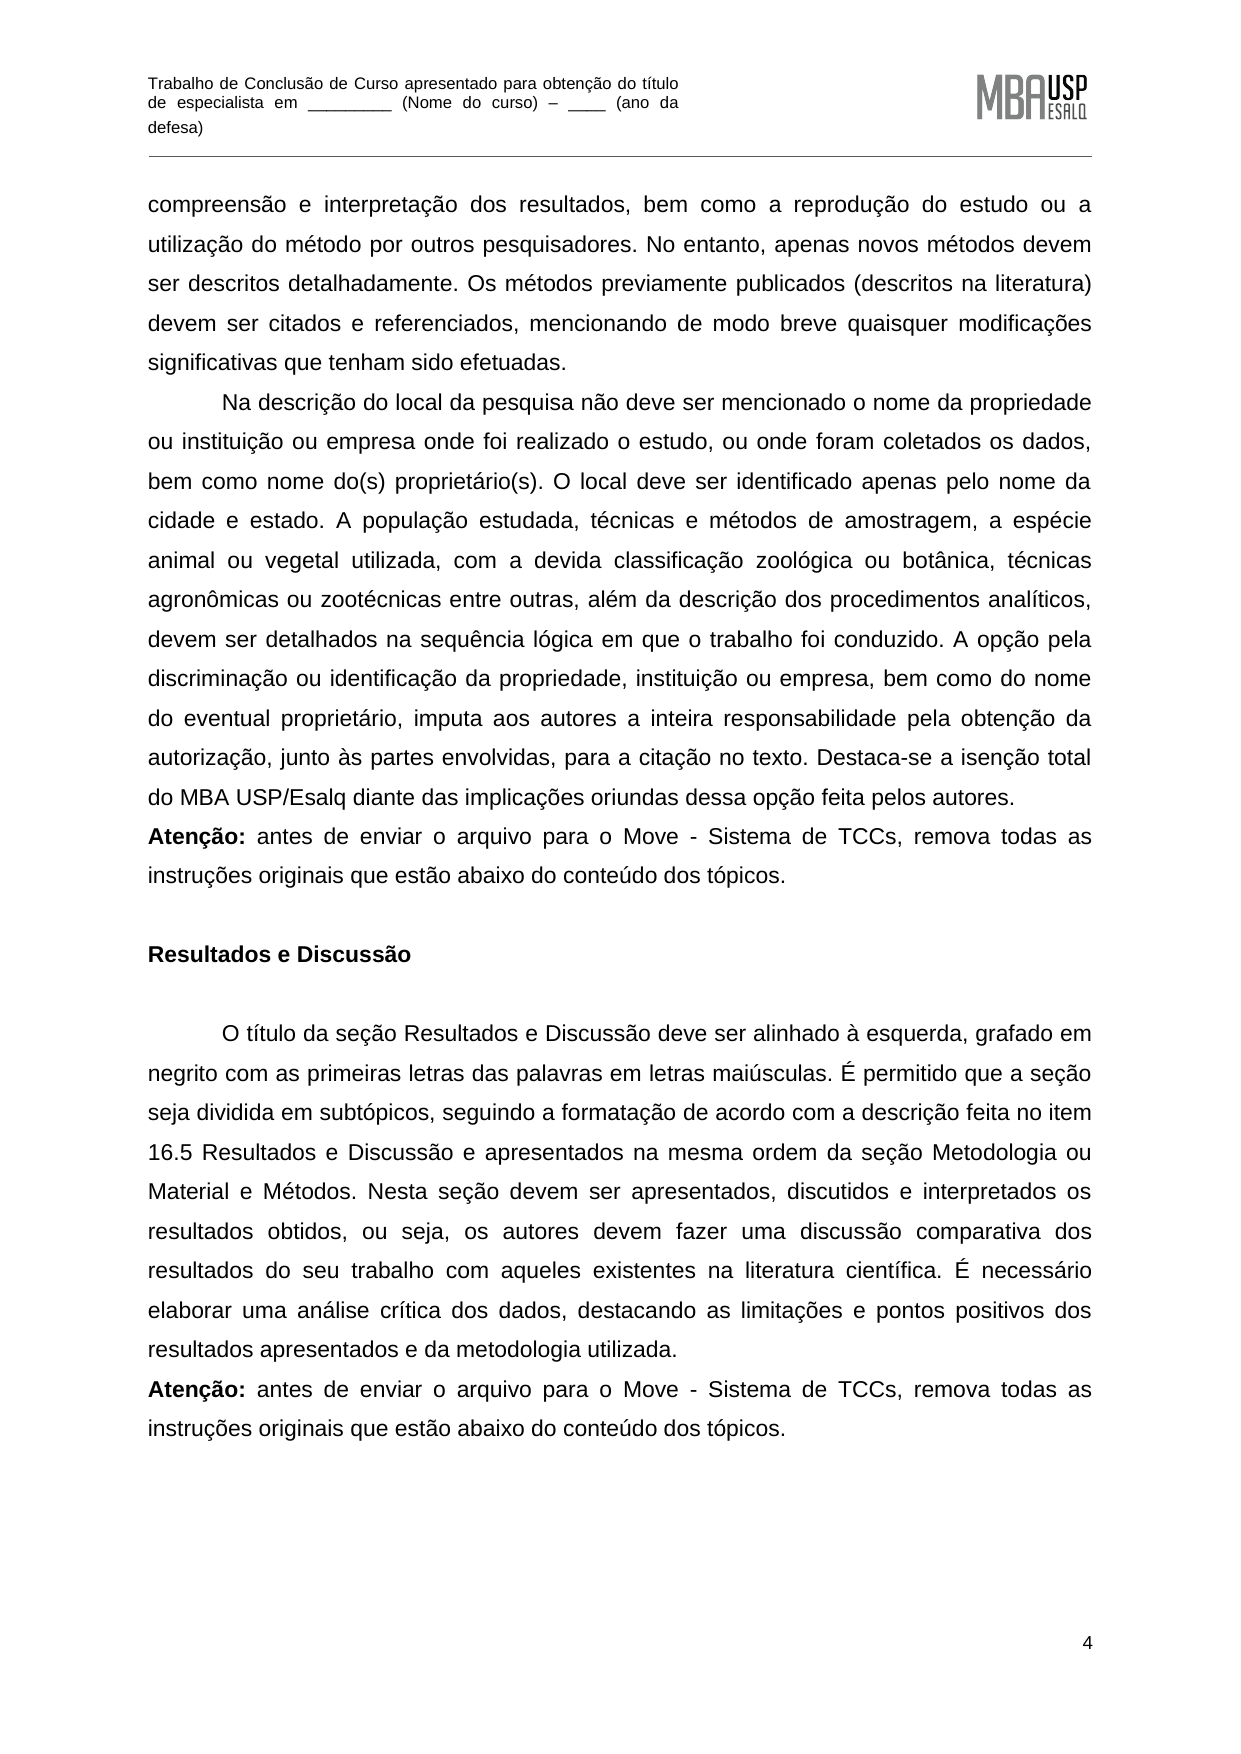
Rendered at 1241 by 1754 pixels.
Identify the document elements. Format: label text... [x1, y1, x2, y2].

list O título da seção Resultados e Discussão deve ser alinhado à esquerda, grafado em negrito com as primeiras letras das palavras em letras maiúsculas. É permitido que a seção seja dividida em subtópicos, seguindo a formatação de acordo com a descrição feita no item 16.5 Resultados e Discussão e apresentados na mesma ordem da seção Metodologia ou Material e Métodos. Nesta seção devem ser apresentados, discutidos e interpretados os resultados obtidos, ou seja, os autores devem fazer uma discussão comparativa dos resultados do seu trabalho com aqueles existentes na literatura científica. É necessário elaborar uma análise crítica dos dados, destacando as limitações e pontos positivos dos resultados apresentados e da metodologia utilizada. [148, 1020, 1092, 1362]
text Na descrição do local da pesquisa não deve ser mencionado o nome da propriedade ou instituição ou empresa onde foi realizado o estudo, ou onde foram coletados os dados, bem como nome do(s) proprietário(s). O local deve ser identificado apenas pelo nome da cidade e estado. A população estudada, técnicas e métodos de amostragem, a espécie animal ou vegetal utilizada, com a devida classificação zoológica ou botânica, técnicas agronômicas ou zootécnicas entre outras, além da descrição dos procedimentos analíticos, devem ser detalhados na sequência lógica em que o trabalho foi conduzido. A opção pela discriminação ou identificação da propriedade, instituição ou empresa, bem como do nome do eventual proprietário, imputa aos autores a inteira responsabilidade pela obtenção da autorização, junto às partes envolvidas, para a citação no texto. Destaca-se a isenção total do MBA USP/Esalq diante das implicações oriundas dessa opção feita pelos autores. [148, 389, 1092, 810]
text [148, 191, 1092, 376]
picture [972, 72, 1089, 120]
list Resultados e Discussão [148, 941, 1092, 968]
text Atenção: antes de enviar o arquivo para o Move - Sistema de TCCs, remova todas as instruções originais que estão abaixo do conteúdo dos tópicos. [148, 1376, 1092, 1441]
text Atenção: antes de enviar o arquivo para o Move - Sistema de TCCs, remova todas as instruções originais que estão abaixo do conteúdo dos tópicos. [148, 823, 1092, 889]
